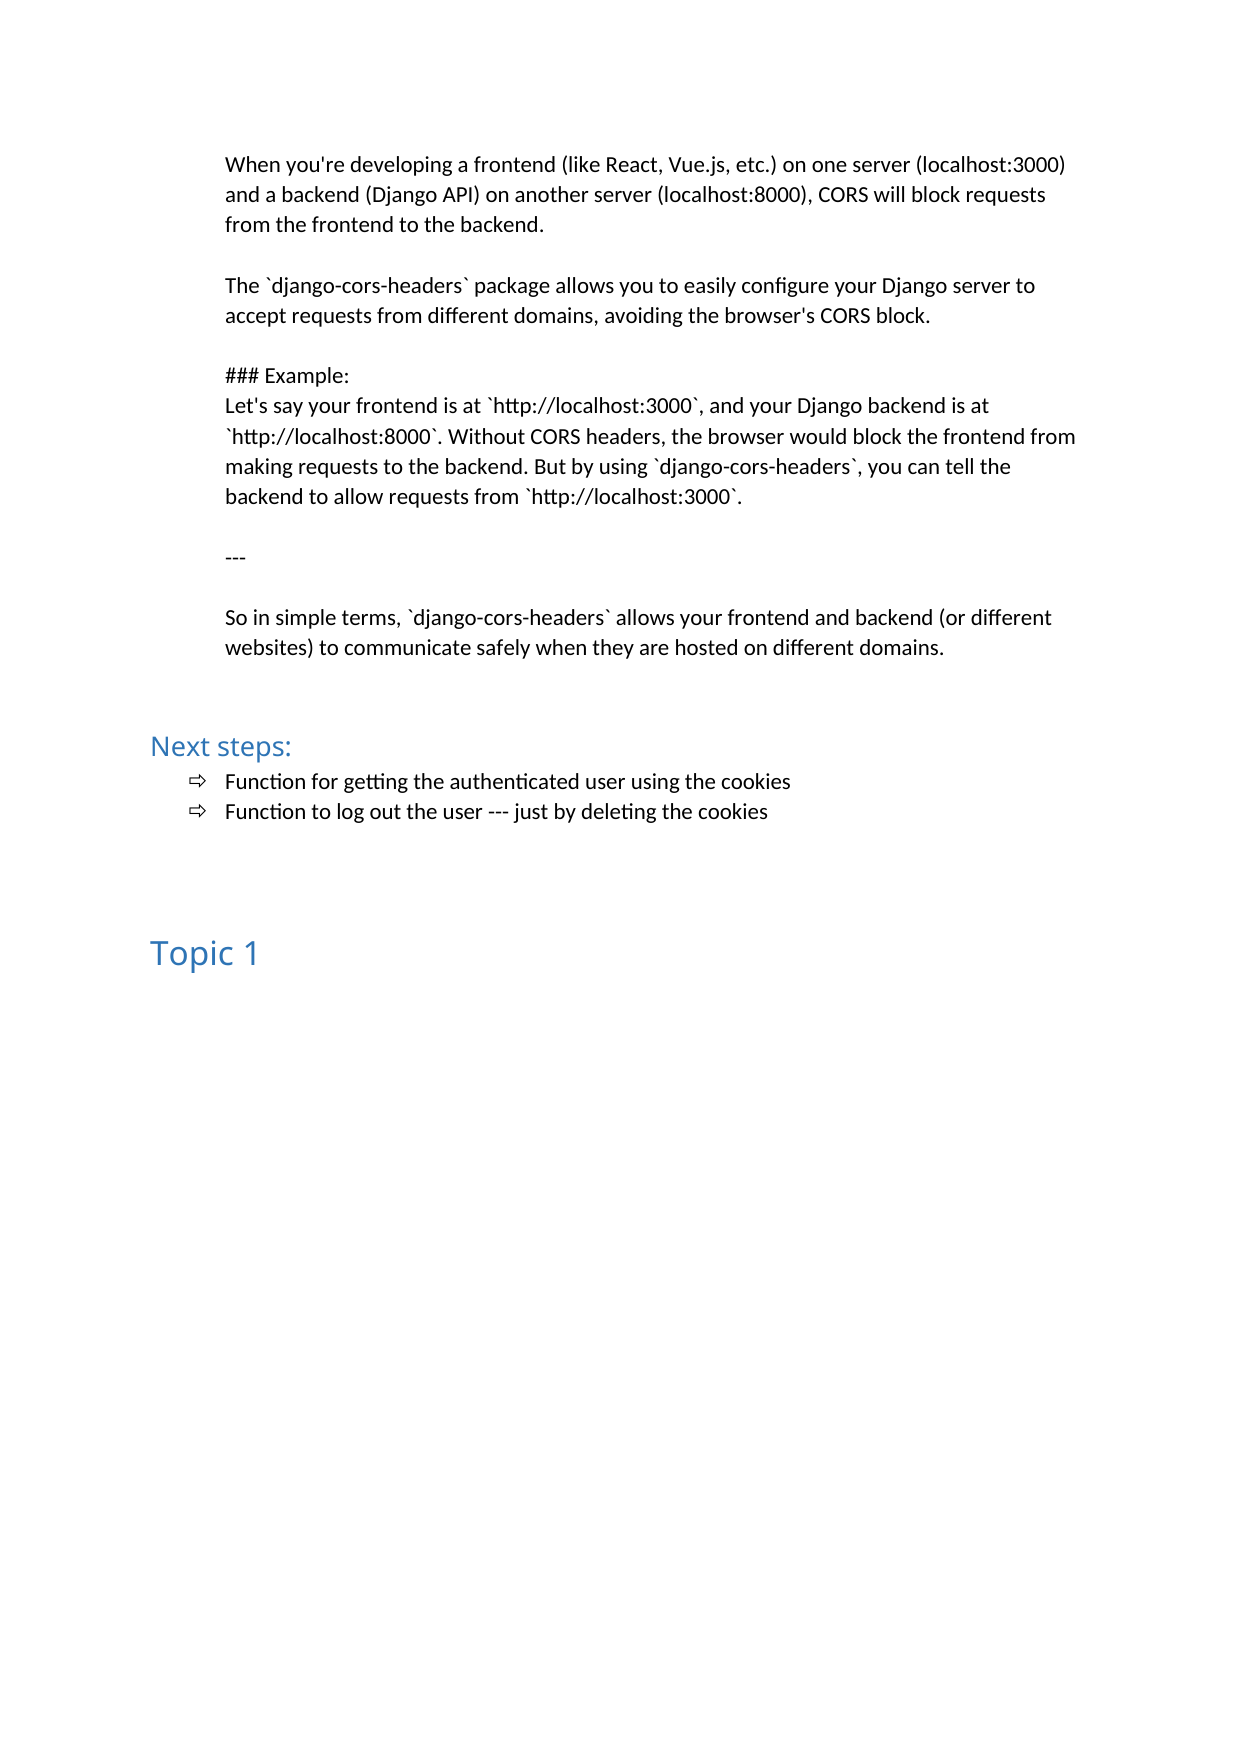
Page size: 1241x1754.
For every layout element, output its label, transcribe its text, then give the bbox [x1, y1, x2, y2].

list Let's say your frontend is at `http://localhost:3000`, and your Django backend is at `http://localhost:8000`. Without CORS headers, the browser would block the frontend from making requests to the backend. But by using `django-cors-headers`, you can tell the backend to allow requests from `http://localhost:3000`. [225, 392, 1090, 510]
list ### Example: [225, 361, 1090, 389]
list --- [225, 543, 1090, 571]
list Function for getting the authenticated user using the cookies [187, 767, 1090, 795]
subtitle Next steps: [150, 727, 1090, 764]
subtitle Topic 1 [150, 929, 1090, 975]
list When you're developing a frontend (like React, Vue.js, etc.) on one server (localhost:3000) and a backend (Django API) on another server (localhost:8000), CORS will block requests from the frontend to the backend. [225, 150, 1090, 238]
list The `django-cors-headers` package allows you to easily configure your Django server to accept requests from different domains, avoiding the browser's CORS block. [225, 271, 1090, 329]
list So in simple terms, `django-cors-headers` allows your frontend and backend (or different websites) to communicate safely when they are hosted on different domains. [225, 603, 1090, 661]
list Function to log out the user --- just by deleting the cookies [187, 797, 1090, 825]
